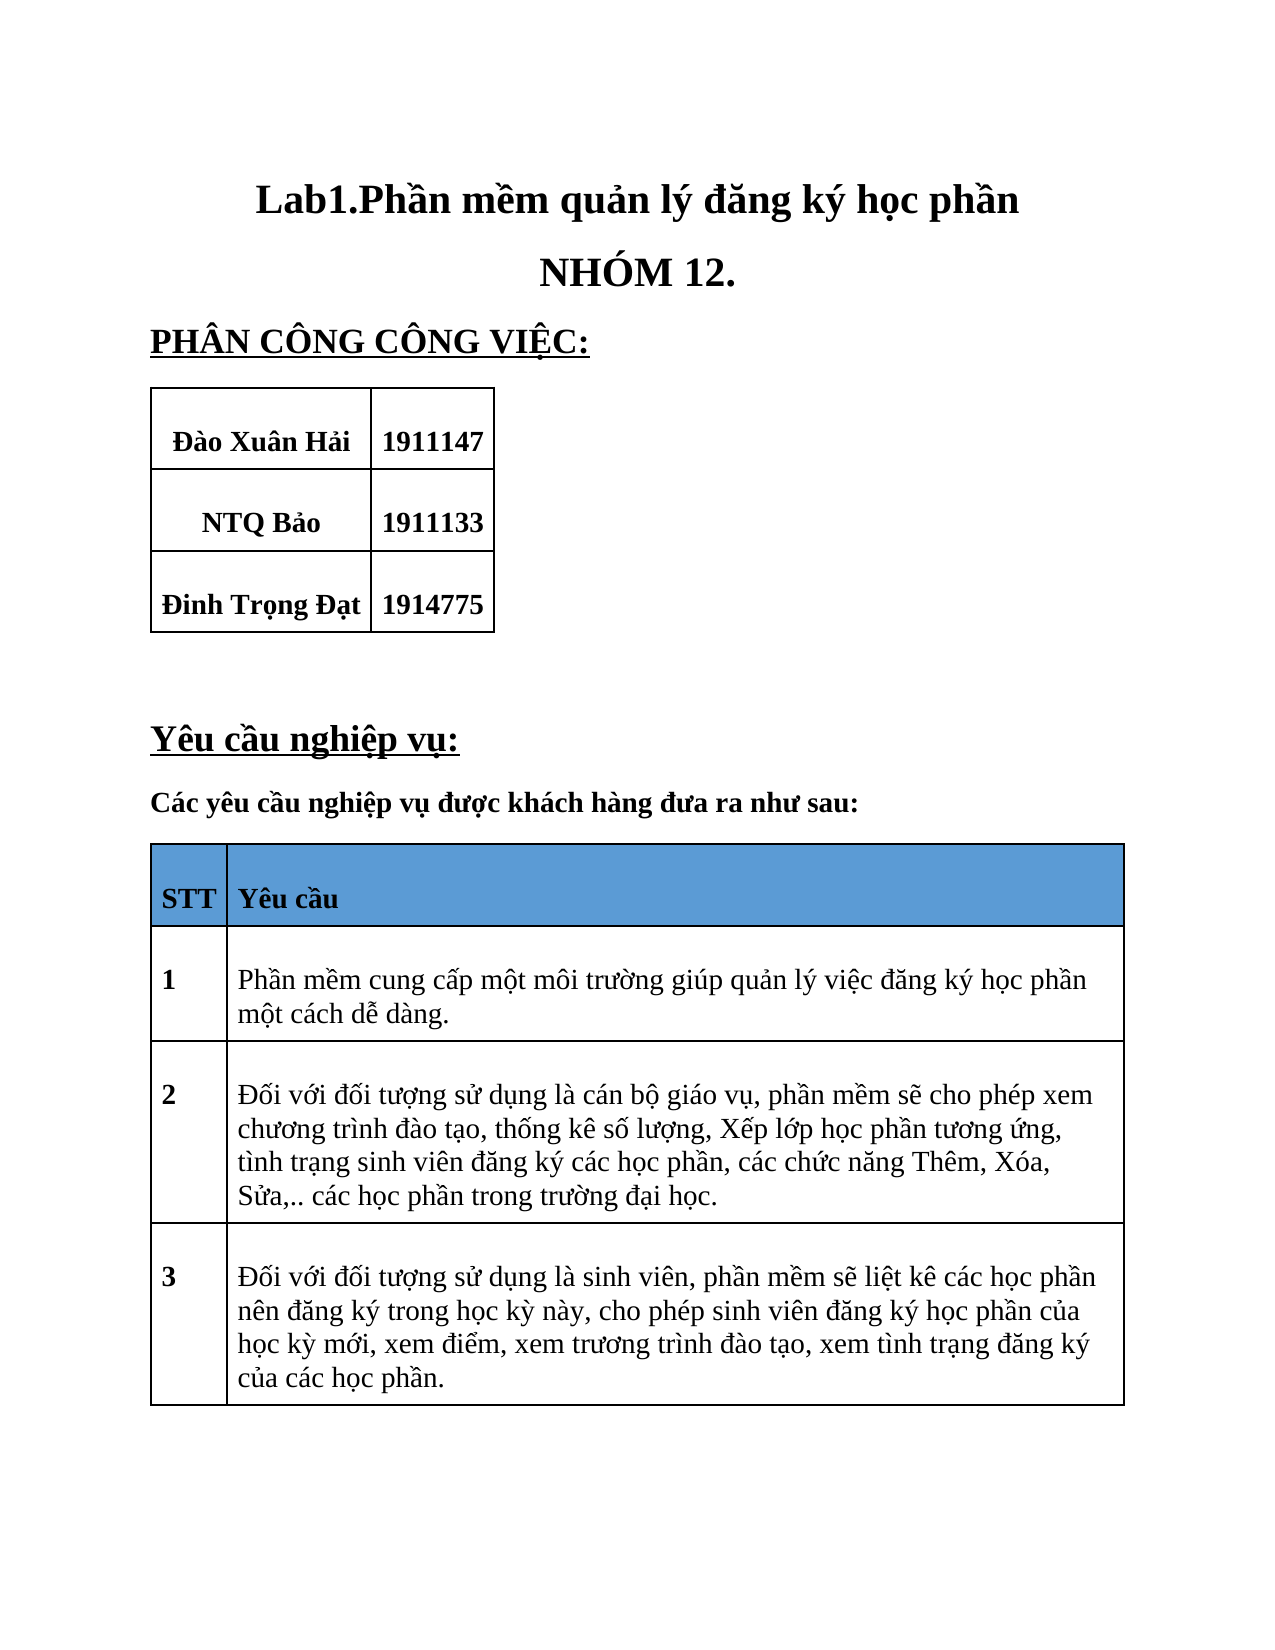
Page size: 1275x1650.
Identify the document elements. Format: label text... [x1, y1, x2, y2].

table_header 1911147 [372, 389, 493, 468]
table_header Đào Xuân Hải [152, 389, 370, 468]
table_cell 2 [152, 1042, 226, 1222]
table_cell 1911133 [372, 470, 493, 549]
text Lab1.Phần mềm quản lý đăng ký học phần [150, 175, 1125, 223]
text PHÂN CÔNG CÔNG VIỆC: [150, 321, 1125, 362]
text Yêu cầu nghiệp vụ: [150, 717, 1125, 760]
table_cell 1 [152, 927, 226, 1040]
text Các yêu cầu nghiệp vụ được khách hàng đưa ra như sau: [150, 785, 1125, 818]
table_cell 3 [152, 1224, 226, 1404]
table_cell NTQ Bảo [152, 470, 370, 549]
table_cell 1914775 [372, 552, 493, 631]
text NHÓM 12. [150, 248, 1125, 296]
table_cell Đối với đối tượng sử dụng là cán bộ giáo vụ, phần mềm sẽ cho phép xem chương trình đào tạo, thống kê số lượng, Xếp lớp học phần tương ứng, tình trạng sinh viên đăng ký các học phần, các chức năng Thêm, Xóa, Sửa,.. các học phần trong trường đại học. [228, 1042, 1123, 1222]
table_header Yêu cầu [228, 845, 1123, 925]
table_header STT [152, 845, 226, 925]
table_cell Đinh Trọng Đạt [152, 552, 370, 631]
table_cell Phần mềm cung cấp một môi trường giúp quản lý việc đăng ký học phần một cách dễ dàng. [228, 927, 1123, 1040]
table_cell Đối với đối tượng sử dụng là sinh viên, phần mềm sẽ liệt kê các học phần nên đăng ký trong học kỳ này, cho phép sinh viên đăng ký học phần của học kỳ mới, xem điểm, xem trương trình đào tạo, xem tình trạng đăng ký của các học phần. [228, 1224, 1123, 1404]
